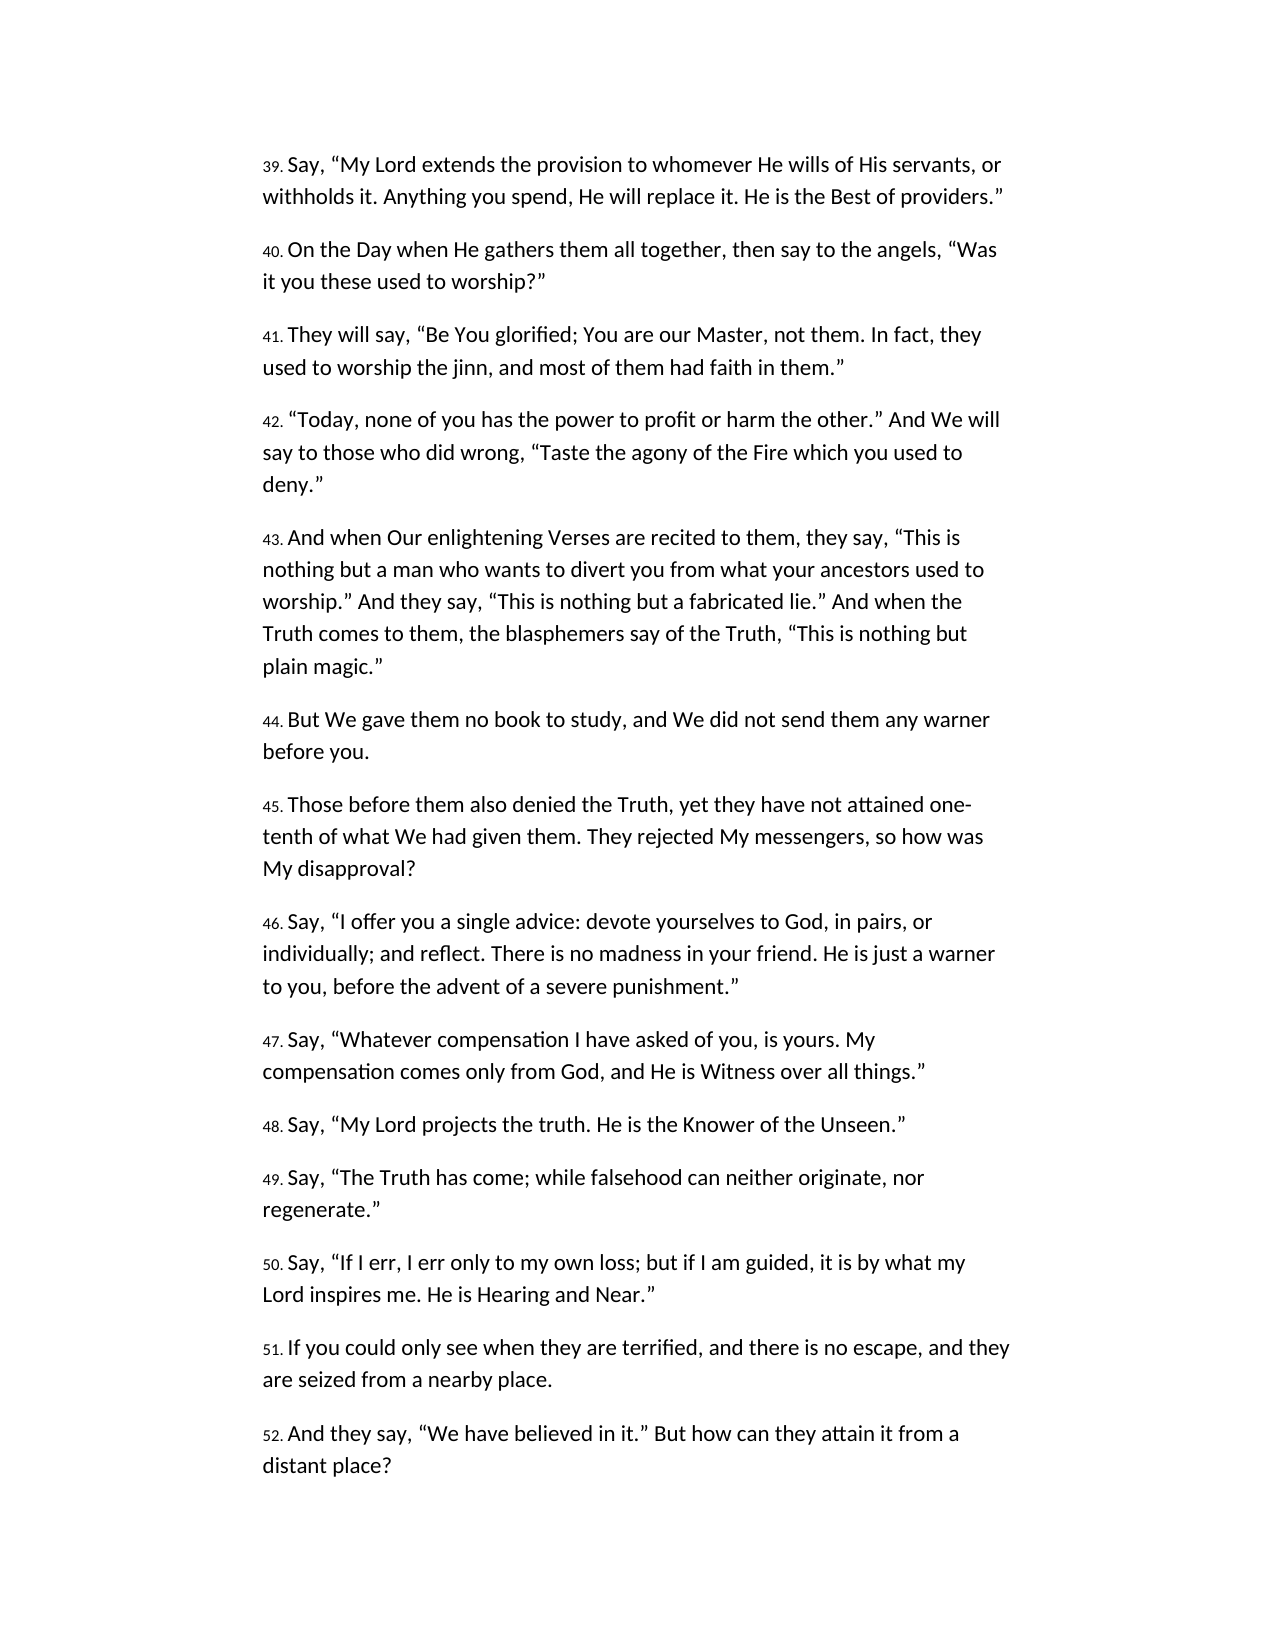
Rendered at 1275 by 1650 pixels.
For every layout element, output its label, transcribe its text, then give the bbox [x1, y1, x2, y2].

text Say, “Whatever compensation I have asked of you, is yours. My compensation comes only from God, and He is Witness over all things.” [262, 1025, 1012, 1085]
text Those before them also denied the Truth, yet they have not attained one-tenth of what We had given them. They rejected My messengers, so how was My disapproval? [262, 790, 1012, 882]
text “Today, none of you has the power to profit or harm the other.” And We will say to those who did wrong, “Taste the agony of the Fire which you used to deny.” [262, 406, 1012, 498]
text And when Our enlightening Verses are recited to them, they say, “This is nothing but a man who wants to divert you from what your ancestors used to worship.” And they say, “This is nothing but a fabricated lie.” And when the Truth comes to them, the blasphemers say of the Truth, “This is nothing but plain magic.” [262, 523, 1012, 680]
text But We gave them no book to study, and We did not send them any warner before you. [262, 705, 1012, 765]
text If you could only see when they are terrified, and there is no escape, and they are seized from a nearby place. [262, 1333, 1012, 1394]
text On the Day when He gathers them all together, then say to the angels, “Was it you these used to worship?” [262, 235, 1012, 295]
text And they say, “We have believed in it.” But how can they attain it from a distant place? [262, 1419, 1012, 1479]
text They will say, “Be You glorified; You are our Master, not them. In fact, they used to worship the jinn, and most of them had faith in them.” [262, 320, 1012, 381]
text Say, “My Lord projects the truth. He is the Knower of the Unseen.” [262, 1110, 1012, 1138]
text Say, “My Lord extends the provision to whomever He wills of His servants, or withholds it. Anything you spend, He will replace it. He is the Best of providers.” [262, 150, 1012, 210]
text Say, “The Truth has come; while falsehood can neither originate, nor regenerate.” [262, 1163, 1012, 1223]
text Say, “I offer you a single advice: devote yourselves to God, in pairs, or individually; and reflect. There is no madness in your friend. He is just a warner to you, before the advent of a severe punishment.” [262, 907, 1012, 1000]
text Say, “If I err, I err only to my own loss; but if I am guided, it is by what my Lord inspires me. He is Hearing and Near.” [262, 1248, 1012, 1308]
